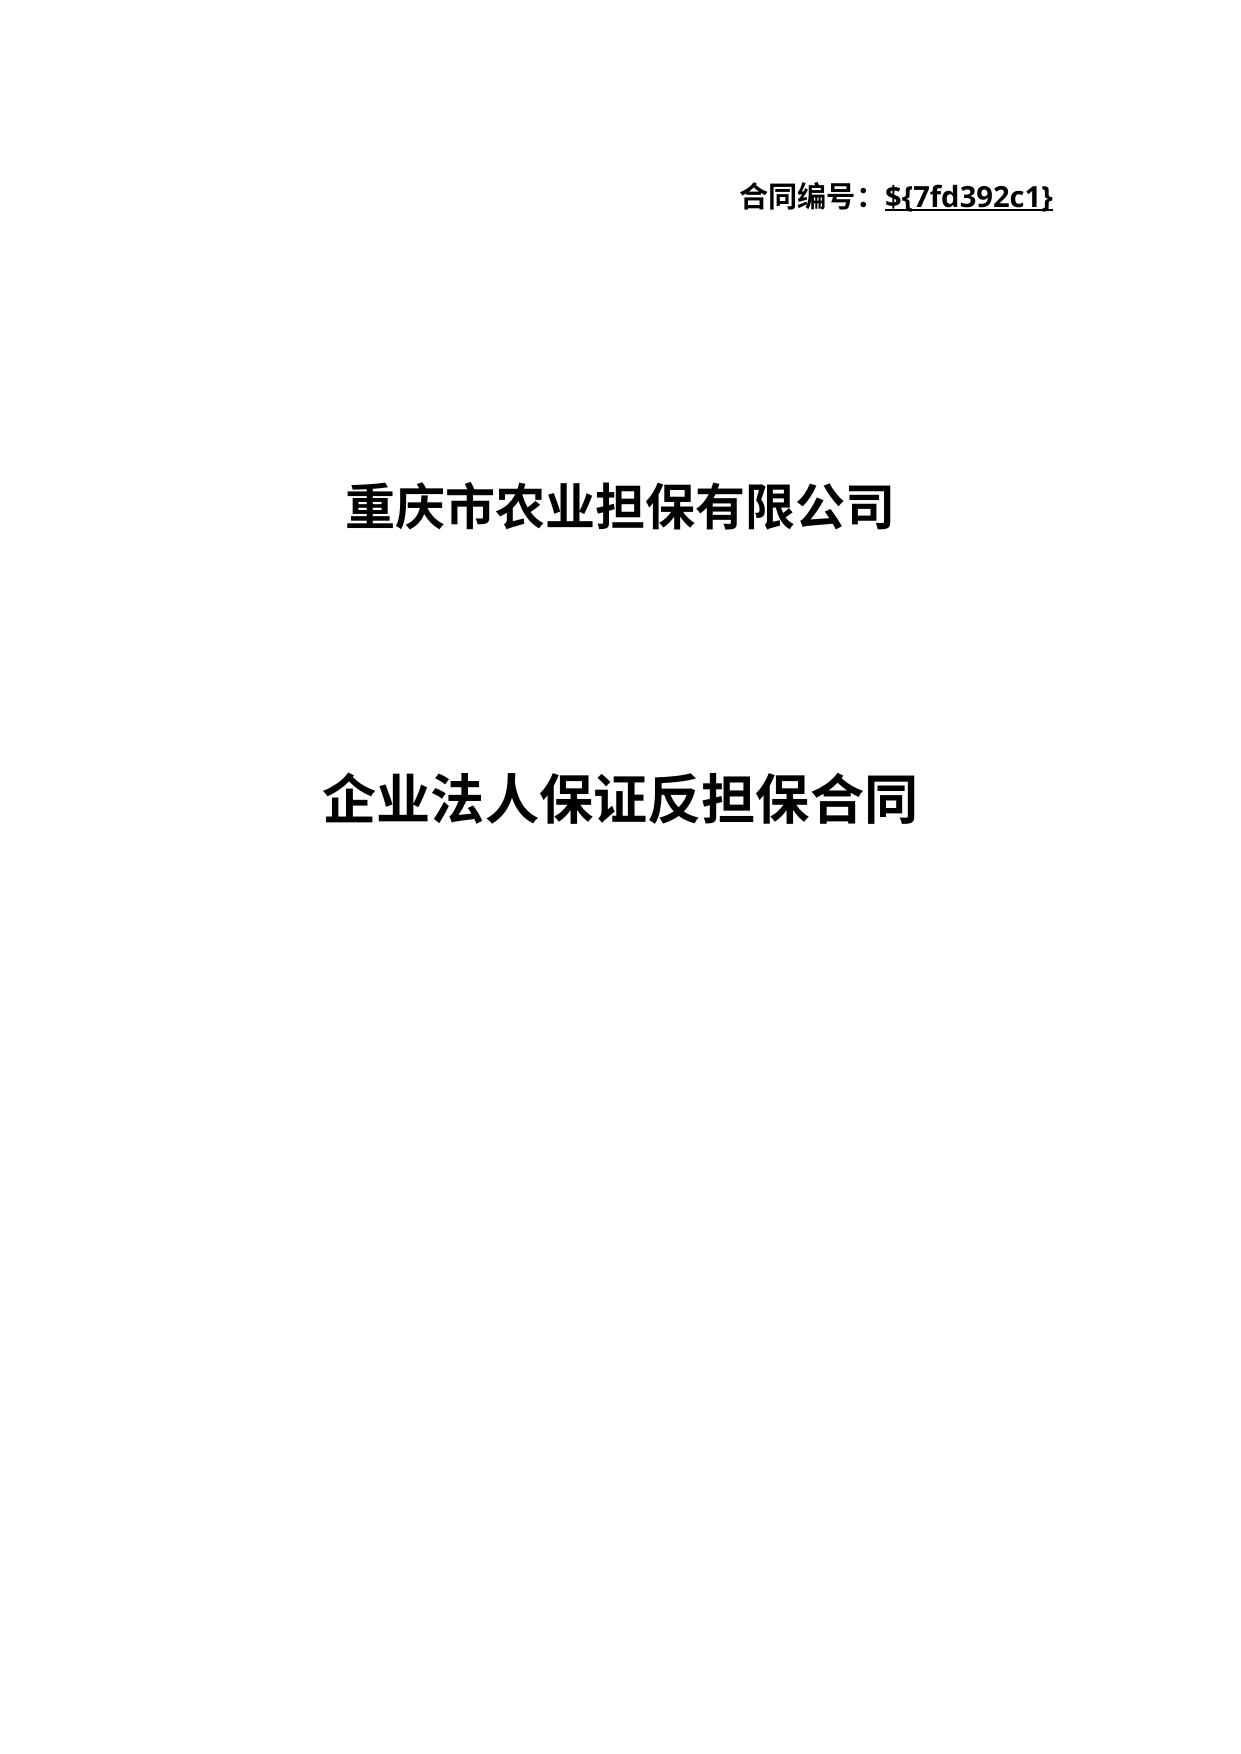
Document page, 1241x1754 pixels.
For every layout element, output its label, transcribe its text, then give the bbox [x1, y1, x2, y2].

text 合同编号：${7fd392c1} [187, 162, 1053, 227]
text 企业法人保证反担保合同 [187, 747, 1053, 844]
text 重庆市农业担保有限公司 [187, 454, 1053, 552]
